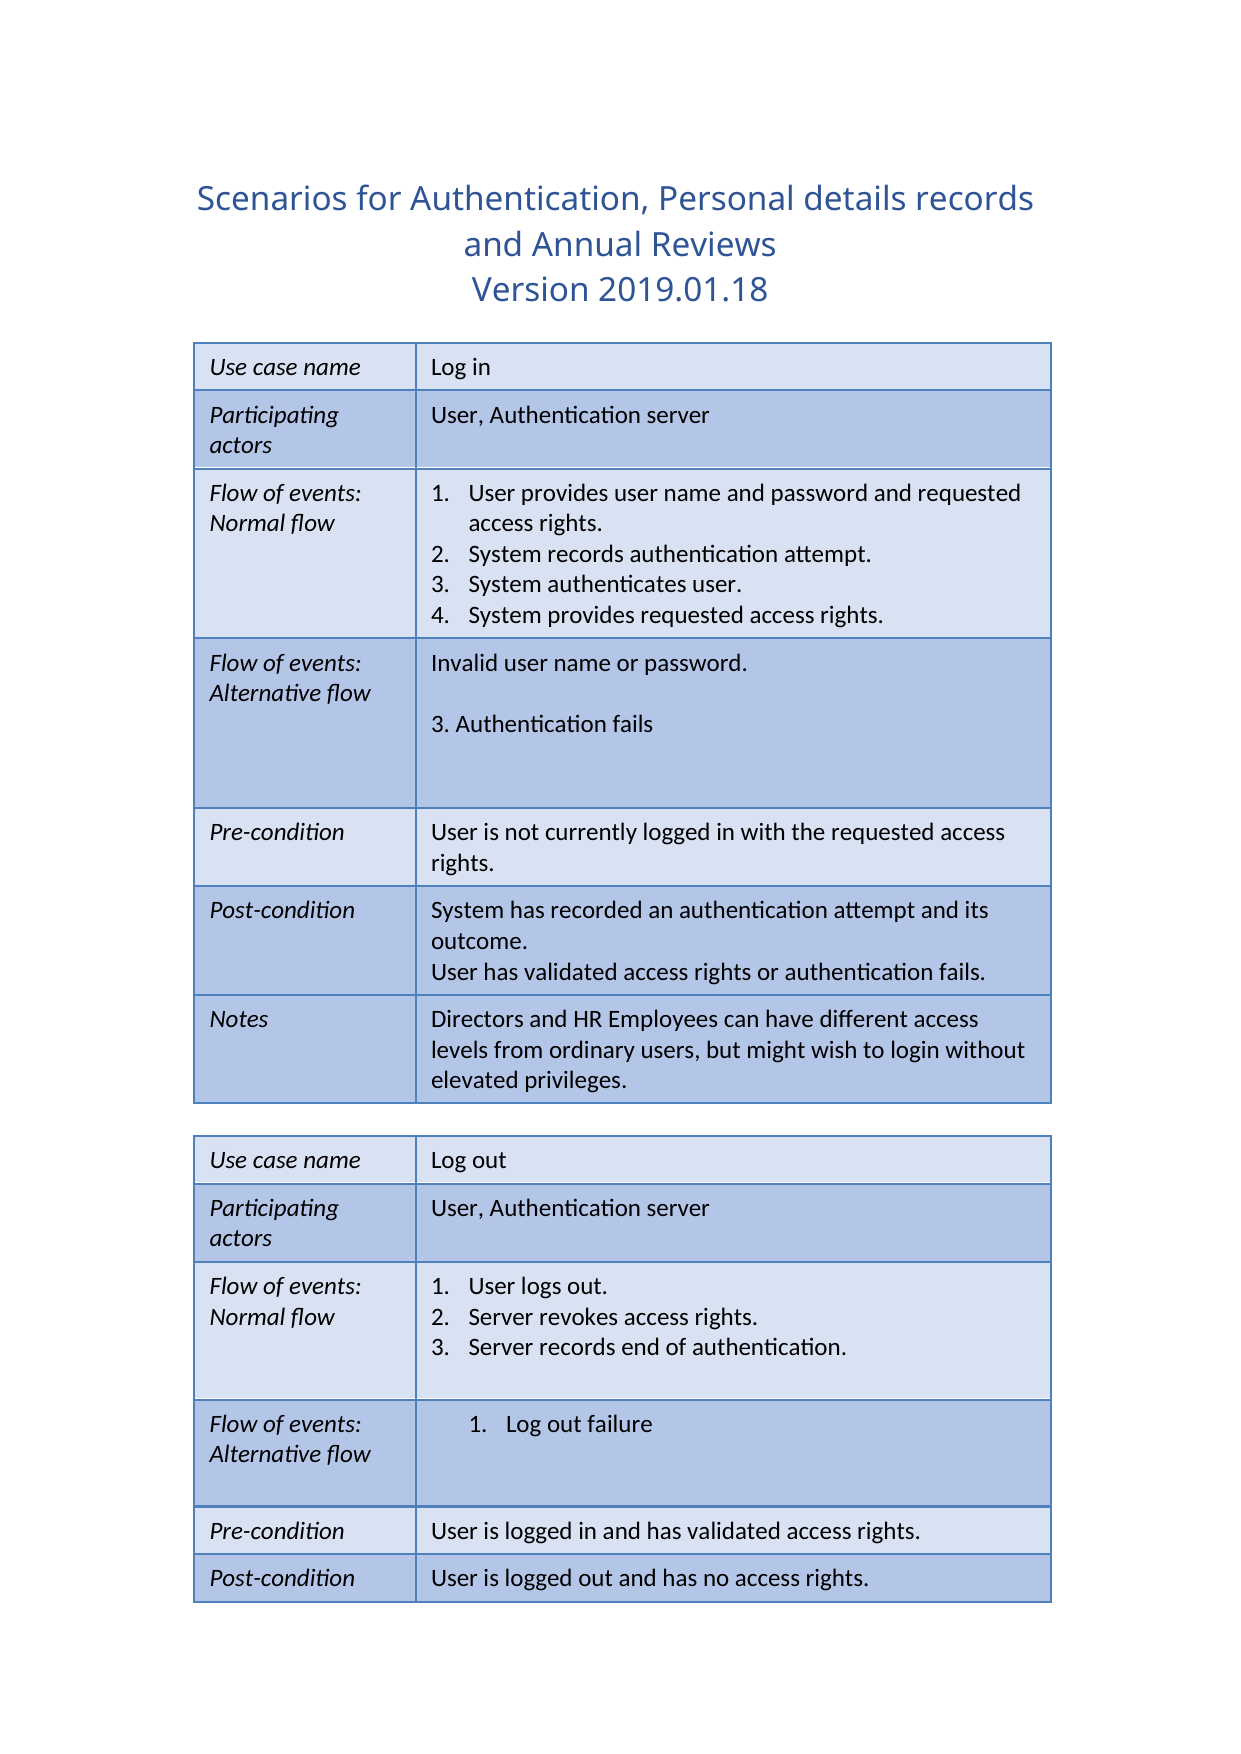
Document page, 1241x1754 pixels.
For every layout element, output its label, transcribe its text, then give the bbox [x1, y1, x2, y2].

table_cell Participating actors [195, 1185, 415, 1261]
table_cell Post-condition [195, 1555, 415, 1601]
table_cell Participating actors [195, 391, 415, 467]
table_header Use case name [195, 344, 415, 389]
table_cell Flow of events: Alternative flow [195, 1401, 415, 1505]
table_cell User logs out. Server revokes access rights. Server records end of authentication. [417, 1263, 1050, 1398]
table_cell Log out failure [417, 1401, 1050, 1505]
table_cell User is not currently logged in with the requested access rights. [417, 809, 1050, 885]
table_cell User, Authentication server [417, 1185, 1050, 1261]
table_cell Invalid user name or password. 3. Authentication fails [417, 639, 1050, 807]
table_cell User provides user name and password and requested access rights. System records authentication attempt. System authenticates user. System provides requested access rights. [417, 470, 1050, 637]
table_cell Pre-condition [195, 1508, 415, 1553]
table_cell Pre-condition [195, 809, 415, 885]
table_cell User is logged in and has validated access rights. [417, 1508, 1050, 1553]
table_cell Flow of events: Alternative flow [195, 639, 415, 807]
subtitle Scenarios for Authentication, Personal details records and Annual Reviews Version 2019.01.18 [150, 175, 1090, 311]
table_header Log out [417, 1137, 1050, 1182]
table_cell User is logged out and has no access rights. User remains logged in. An end-of-authentication record has been made. [417, 1555, 1050, 1601]
table_cell User, Authentication server [417, 391, 1050, 467]
table_cell Post-condition [195, 887, 415, 994]
table_cell Flow of events: Normal flow [195, 1263, 415, 1398]
table_header Use case name [195, 1137, 415, 1182]
table_cell Notes [195, 996, 415, 1102]
table_cell Flow of events: Normal flow [195, 470, 415, 637]
table_cell Directors and HR Employees can have different access levels from ordinary users, but might wish to login without elevated privileges. [417, 996, 1050, 1102]
table_header Log in [417, 344, 1050, 389]
table_cell System has recorded an authentication attempt and its outcome. User has validated access rights or authentication fails. [417, 887, 1050, 994]
